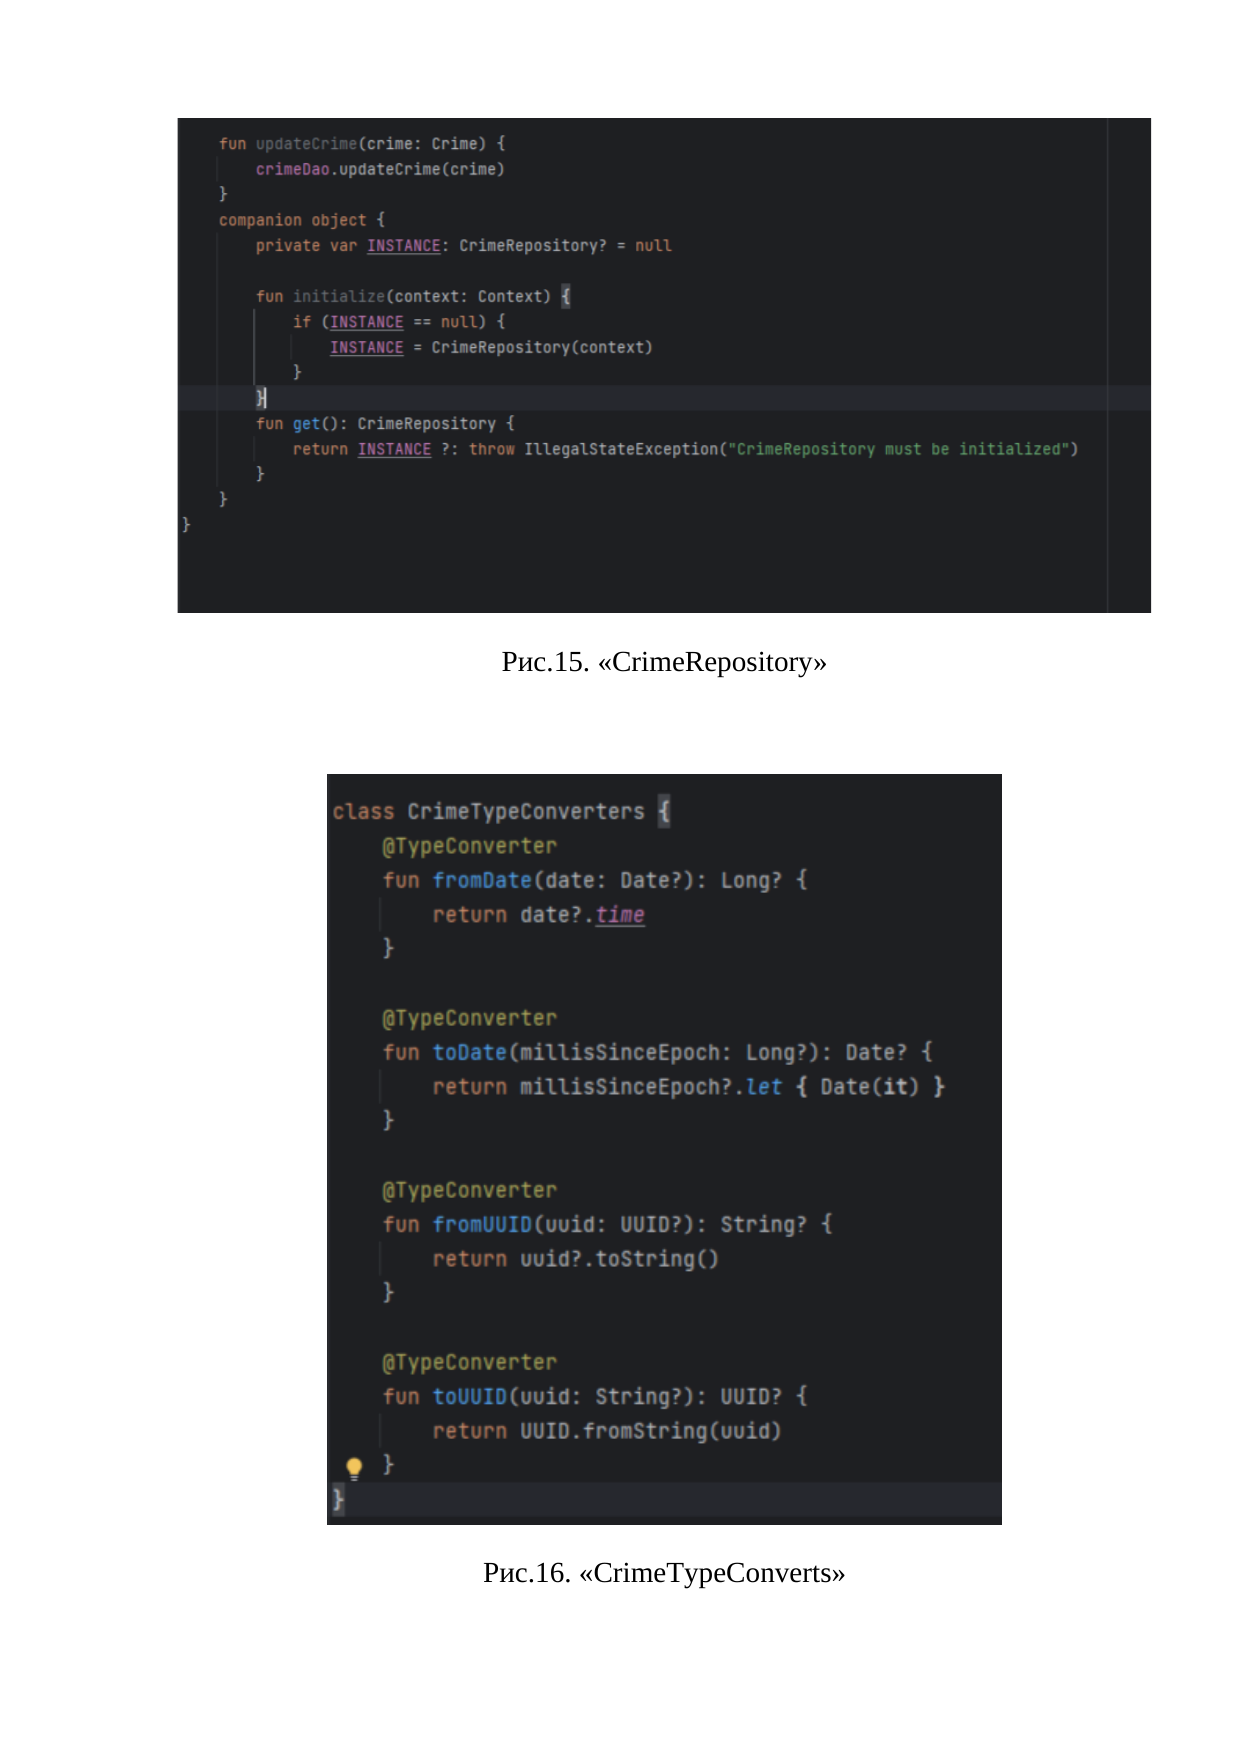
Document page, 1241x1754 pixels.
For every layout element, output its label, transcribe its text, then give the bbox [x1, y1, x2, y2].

text Рис.15. «CrimeRepository» [177, 644, 1152, 677]
picture [327, 774, 1002, 1525]
picture [177, 118, 1152, 613]
text Рис.16. «CrimeTypeConverts» [177, 1556, 1152, 1589]
